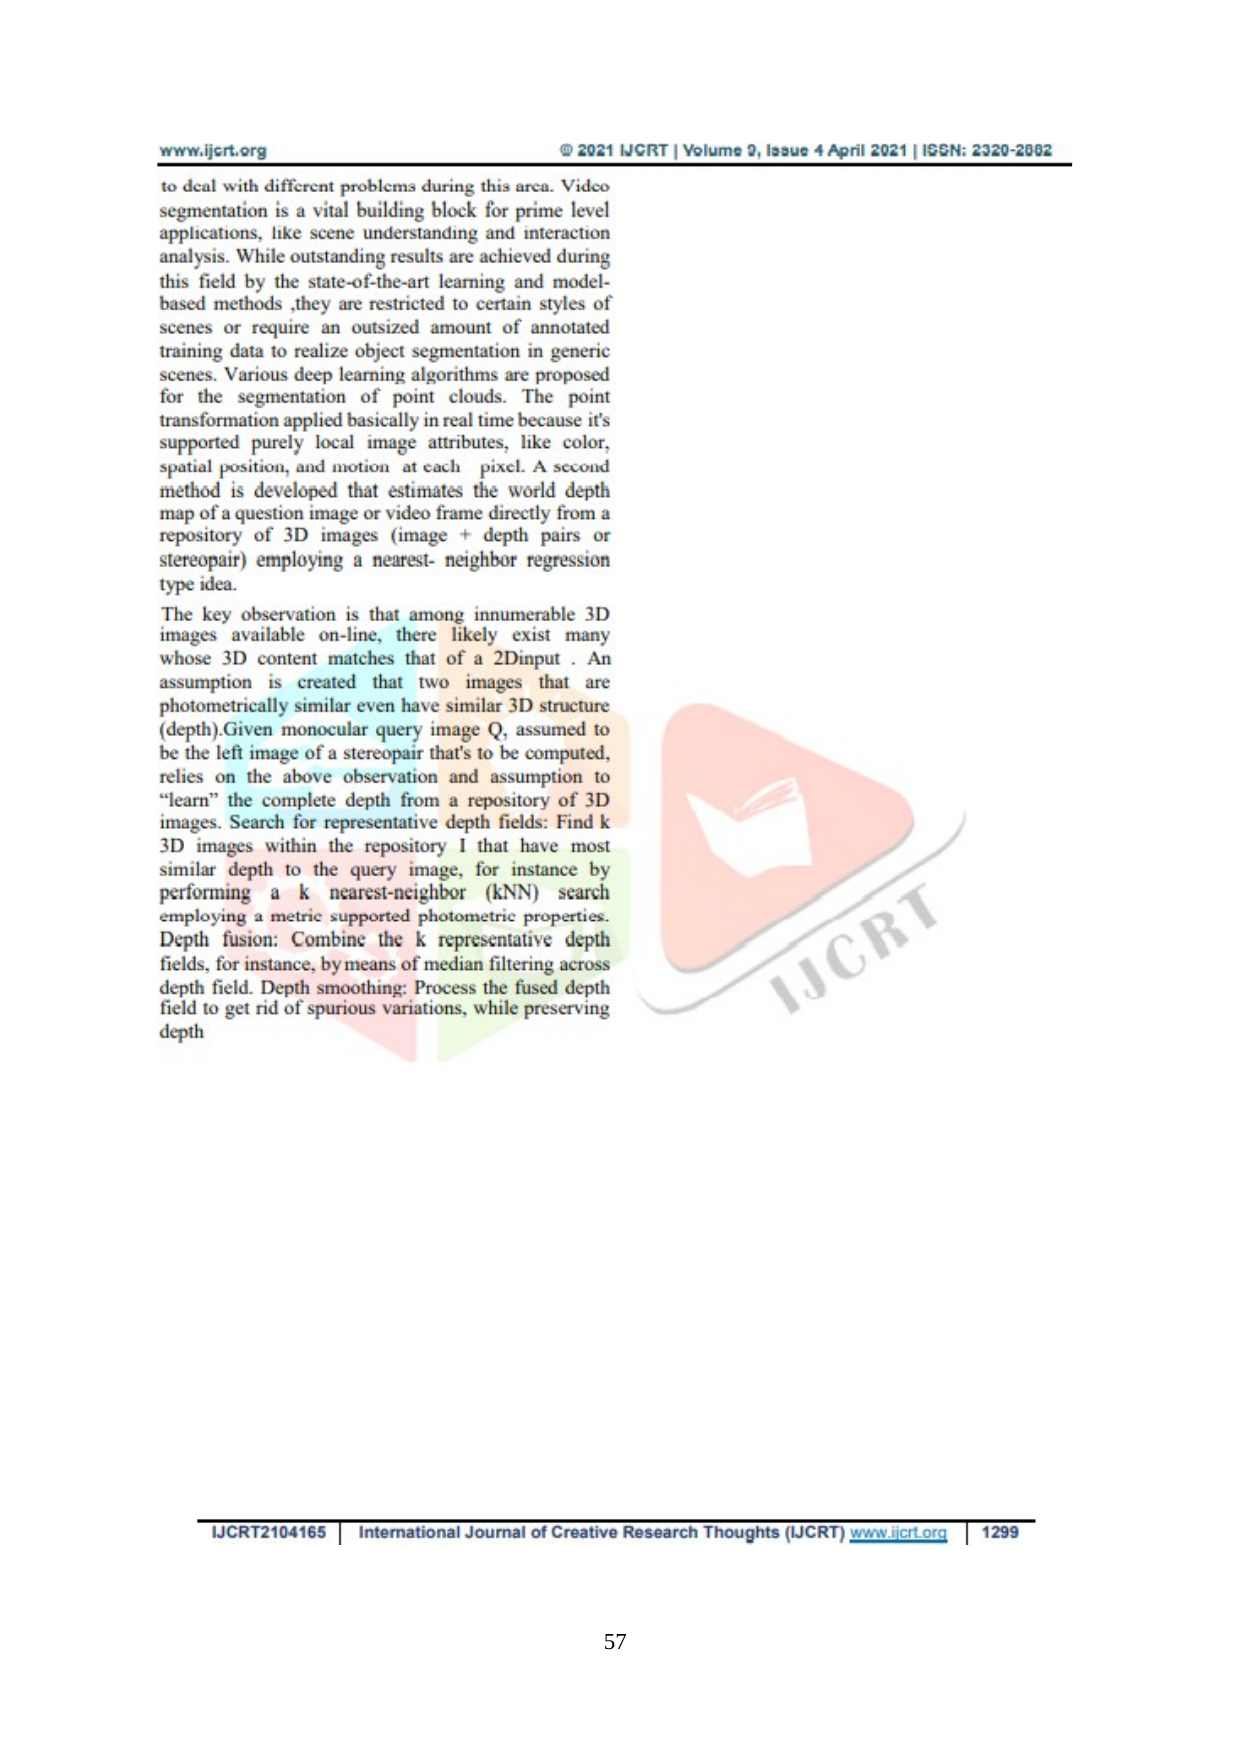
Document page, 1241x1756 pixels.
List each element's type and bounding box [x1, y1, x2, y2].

picture [157, 143, 1073, 1545]
